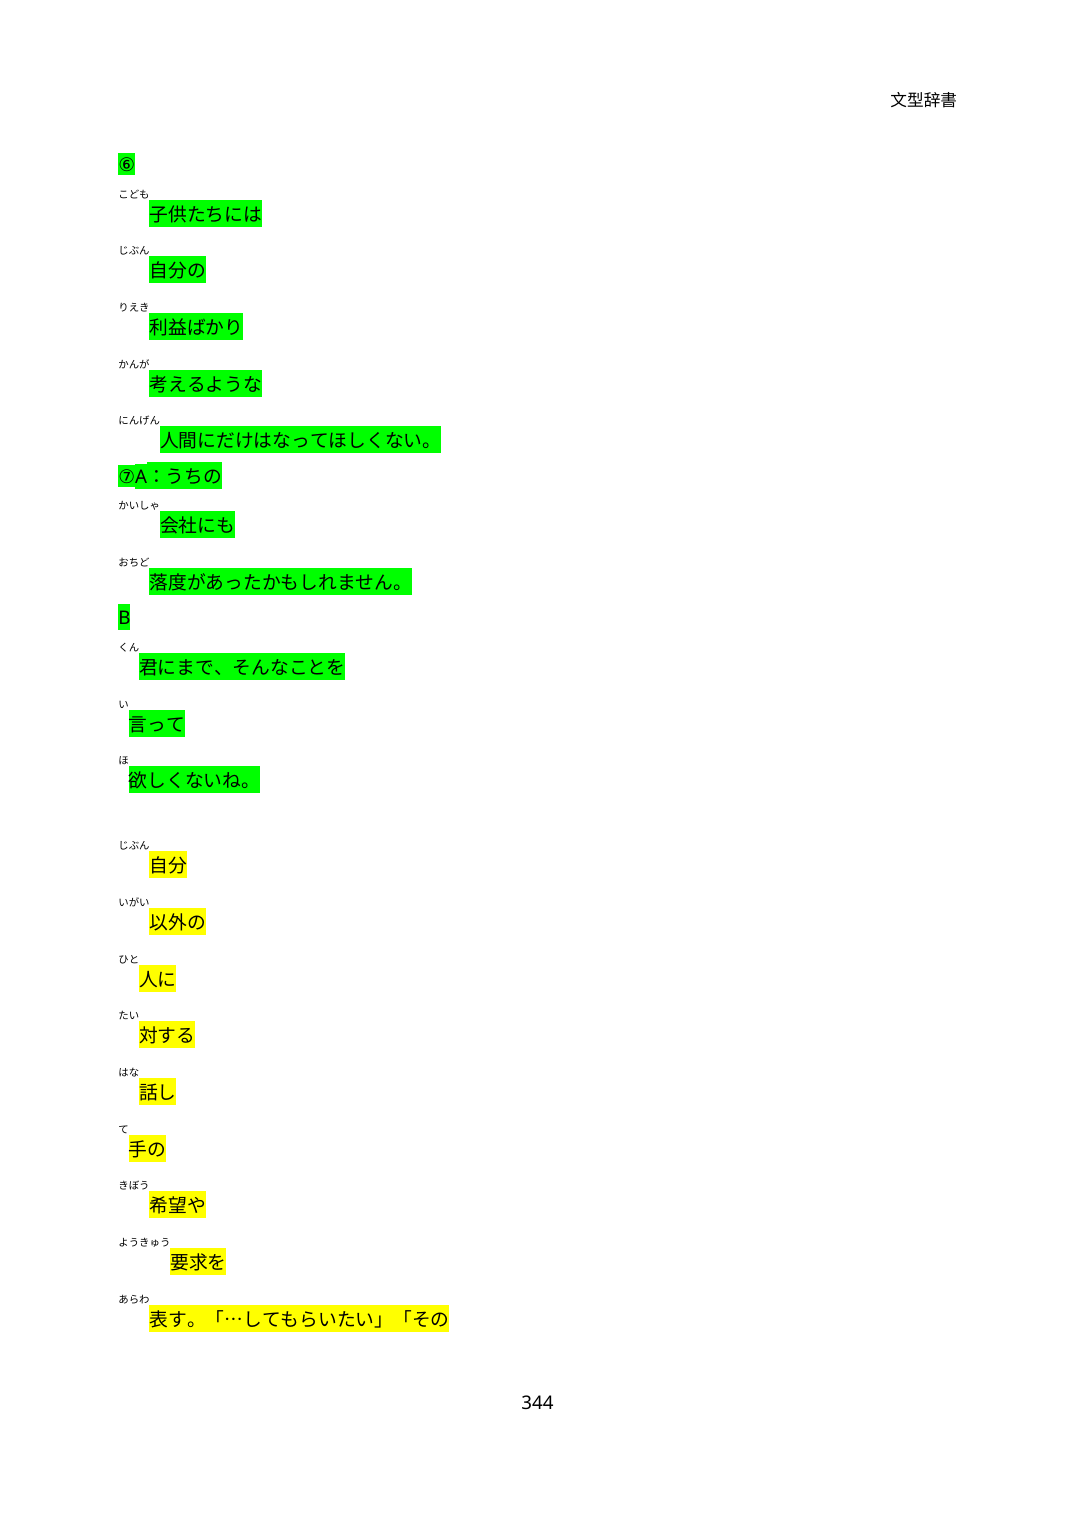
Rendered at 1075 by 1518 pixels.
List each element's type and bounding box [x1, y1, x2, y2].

text [118, 150, 957, 1340]
